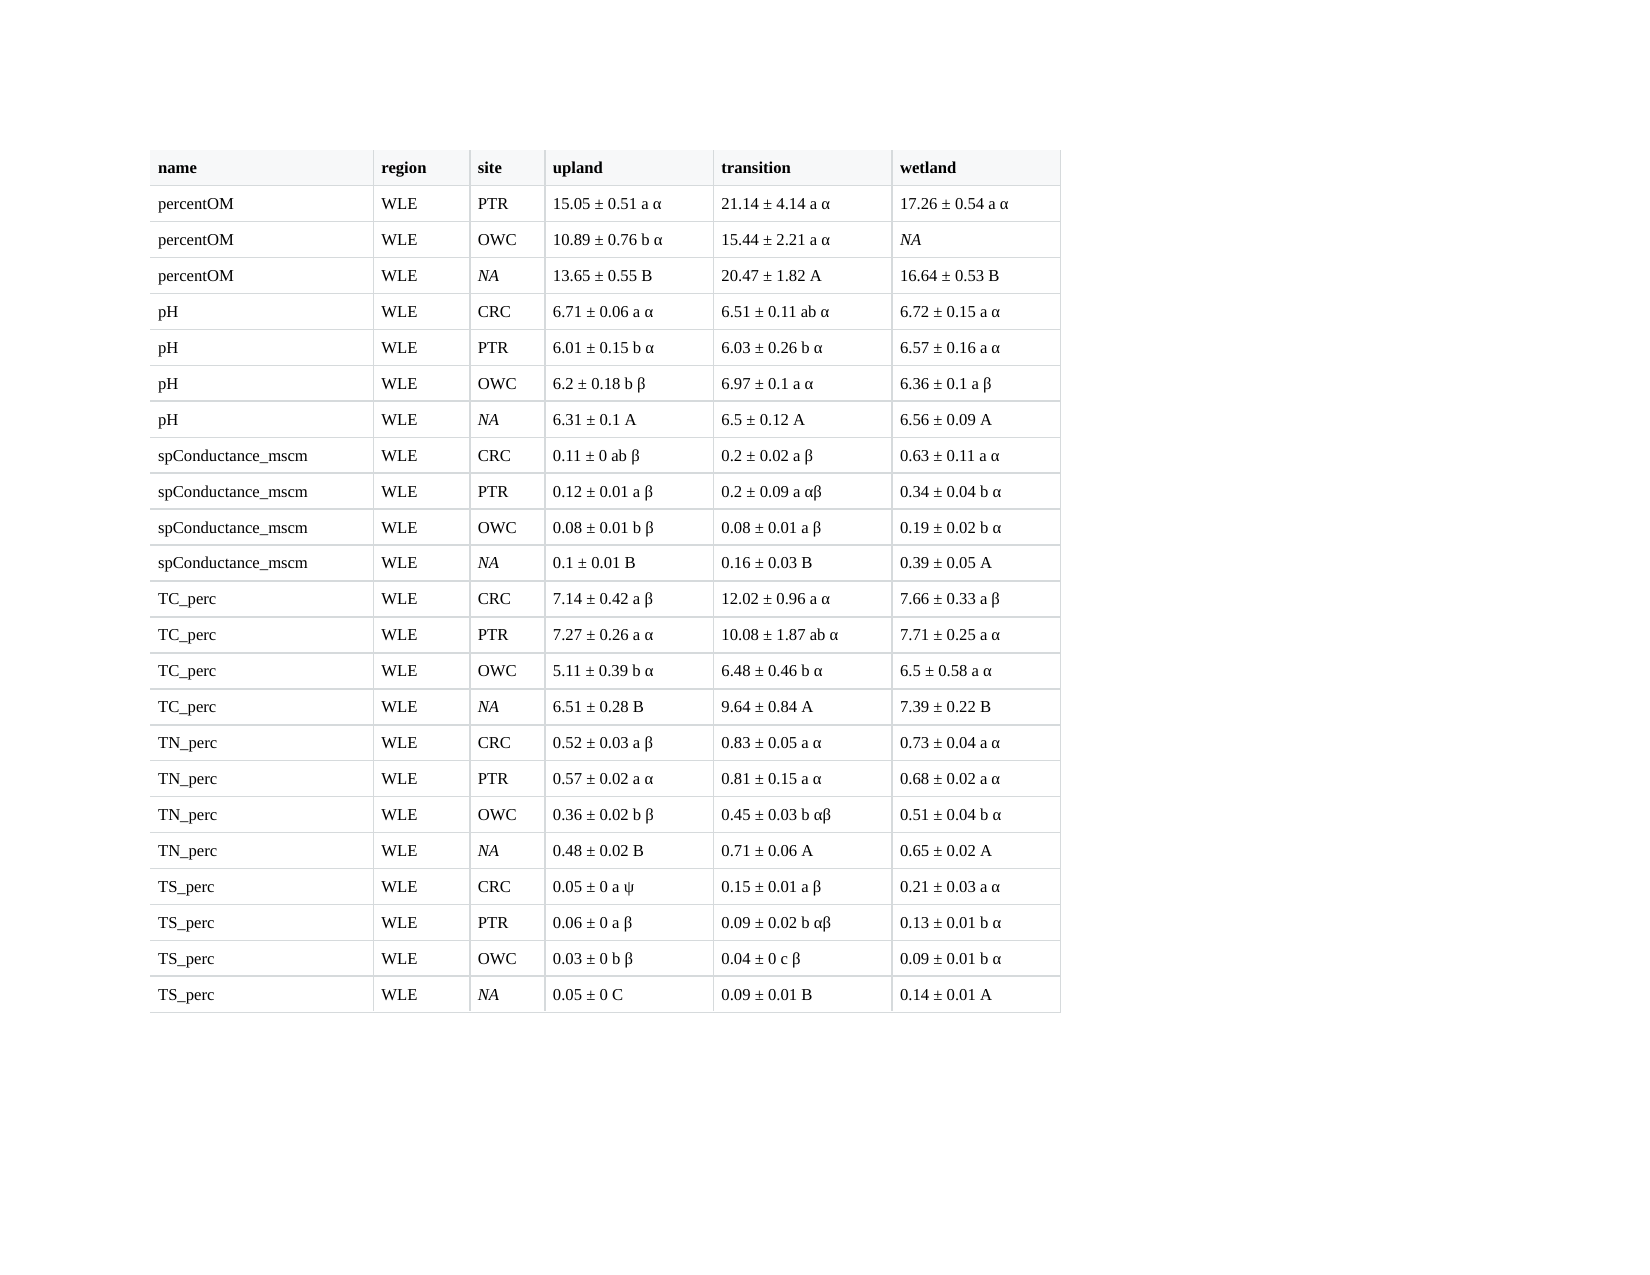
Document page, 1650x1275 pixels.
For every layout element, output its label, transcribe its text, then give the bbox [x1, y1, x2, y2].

table_cell OWC [471, 366, 544, 400]
table_cell pH [150, 402, 373, 436]
table_cell WLE [374, 546, 469, 580]
table_cell 0.34 ± 0.04 b α [893, 474, 1060, 508]
table_cell 0.13 ± 0.01 b α [893, 905, 1060, 939]
table_cell pH [150, 294, 373, 328]
table_cell 0.08 ± 0.01 a β [714, 510, 891, 544]
table_cell WLE [374, 330, 469, 364]
table_cell OWC [471, 654, 544, 688]
table_cell 6.48 ± 0.46 b α [714, 654, 891, 688]
table_cell PTR [471, 186, 544, 221]
table_cell 6.5 ± 0.58 a α [893, 654, 1060, 688]
table_cell 0.57 ± 0.02 a α [546, 761, 713, 796]
table_cell 0.12 ± 0.01 a β [546, 474, 713, 508]
table_header name [150, 150, 373, 185]
table_cell 6.51 ± 0.11 ab α [714, 294, 891, 328]
table_cell TC_perc [150, 690, 373, 724]
table_cell 7.66 ± 0.33 a β [893, 582, 1060, 616]
table_cell TS_perc [150, 869, 373, 903]
table_header region [374, 150, 469, 185]
table_cell 0.2 ± 0.09 a αβ [714, 474, 891, 508]
table_cell WLE [374, 510, 469, 544]
table_cell 0.48 ± 0.02 B [546, 833, 713, 868]
table_cell pH [150, 330, 373, 364]
table_cell NA [471, 258, 544, 293]
table_cell PTR [471, 905, 544, 939]
table_cell WLE [374, 222, 469, 257]
table_header transition [714, 150, 891, 185]
table_cell 0.1 ± 0.01 B [546, 546, 713, 580]
table_cell WLE [374, 761, 469, 796]
table_cell TN_perc [150, 726, 373, 760]
table_cell 6.56 ± 0.09 A [893, 402, 1060, 436]
table_cell 9.64 ± 0.84 A [714, 690, 891, 724]
table_header upland [546, 150, 713, 185]
table_cell 0.68 ± 0.02 a α [893, 761, 1060, 796]
table_cell 12.02 ± 0.96 a α [714, 582, 891, 616]
table_cell spConductance_mscm [150, 510, 373, 544]
table_cell TC_perc [150, 618, 373, 652]
table_cell 0.81 ± 0.15 a α [714, 761, 891, 796]
table_cell 6.51 ± 0.28 B [546, 690, 713, 724]
table_cell WLE [374, 977, 469, 1011]
table_cell 0.14 ± 0.01 A [893, 977, 1060, 1011]
table_cell 0.73 ± 0.04 a α [893, 726, 1060, 760]
table_cell WLE [374, 258, 469, 293]
table_cell WLE [374, 366, 469, 400]
table_cell 0.63 ± 0.11 a α [893, 438, 1060, 472]
table_cell 0.65 ± 0.02 A [893, 833, 1060, 868]
table_cell 6.72 ± 0.15 a α [893, 294, 1060, 328]
table_cell WLE [374, 869, 469, 903]
table_cell WLE [374, 726, 469, 760]
table_cell 0.21 ± 0.03 a α [893, 869, 1060, 903]
table_cell WLE [374, 618, 469, 652]
table_cell 5.11 ± 0.39 b α [546, 654, 713, 688]
table_cell OWC [471, 510, 544, 544]
table_cell 6.71 ± 0.06 a α [546, 294, 713, 328]
table_cell 0.71 ± 0.06 A [714, 833, 891, 868]
table_header wetland [893, 150, 1060, 185]
table_cell spConductance_mscm [150, 474, 373, 508]
table_cell OWC [471, 941, 544, 975]
table_cell 17.26 ± 0.54 a α [893, 186, 1060, 221]
table_cell 6.36 ± 0.1 a β [893, 366, 1060, 400]
table_cell PTR [471, 761, 544, 796]
table_cell 0.16 ± 0.03 B [714, 546, 891, 580]
table_cell NA [471, 690, 544, 724]
table_cell TN_perc [150, 833, 373, 868]
table_cell WLE [374, 905, 469, 939]
table_cell 20.47 ± 1.82 A [714, 258, 891, 293]
table_cell 6.97 ± 0.1 a α [714, 366, 891, 400]
table_cell spConductance_mscm [150, 438, 373, 472]
table_cell 7.14 ± 0.42 a β [546, 582, 713, 616]
table_cell 7.27 ± 0.26 a α [546, 618, 713, 652]
table_header site [471, 150, 544, 185]
table_cell TN_perc [150, 761, 373, 796]
table_cell 16.64 ± 0.53 B [893, 258, 1060, 293]
table_cell WLE [374, 294, 469, 328]
table_cell CRC [471, 582, 544, 616]
table_cell 0.09 ± 0.01 B [714, 977, 891, 1011]
table_cell PTR [471, 330, 544, 364]
table_cell 0.05 ± 0 C [546, 977, 713, 1011]
table_cell 10.08 ± 1.87 ab α [714, 618, 891, 652]
table_cell 0.83 ± 0.05 a α [714, 726, 891, 760]
table_cell WLE [374, 941, 469, 975]
table_cell 0.04 ± 0 c β [714, 941, 891, 975]
table_cell OWC [471, 222, 544, 257]
table_cell 13.65 ± 0.55 B [546, 258, 713, 293]
table_cell NA [471, 833, 544, 868]
table_cell 10.89 ± 0.76 b α [546, 222, 713, 257]
table_cell pH [150, 366, 373, 400]
table_cell percentOM [150, 222, 373, 257]
table_cell WLE [374, 186, 469, 221]
table_cell 0.36 ± 0.02 b β [546, 797, 713, 832]
table_cell 15.05 ± 0.51 a α [546, 186, 713, 221]
table_cell 0.2 ± 0.02 a β [714, 438, 891, 472]
table_cell 0.15 ± 0.01 a β [714, 869, 891, 903]
table_cell WLE [374, 690, 469, 724]
table_cell 15.44 ± 2.21 a α [714, 222, 891, 257]
table_cell WLE [374, 582, 469, 616]
table_cell TC_perc [150, 582, 373, 616]
table_cell 0.52 ± 0.03 a β [546, 726, 713, 760]
table_cell 6.03 ± 0.26 b α [714, 330, 891, 364]
table_cell 6.2 ± 0.18 b β [546, 366, 713, 400]
table_cell NA [471, 546, 544, 580]
table_cell 0.09 ± 0.01 b α [893, 941, 1060, 975]
table_cell CRC [471, 726, 544, 760]
table_cell OWC [471, 797, 544, 832]
table_cell CRC [471, 294, 544, 328]
table_cell 0.45 ± 0.03 b αβ [714, 797, 891, 832]
table_cell NA [471, 977, 544, 1011]
table_cell 7.39 ± 0.22 B [893, 690, 1060, 724]
table_cell 7.71 ± 0.25 a α [893, 618, 1060, 652]
table_cell PTR [471, 474, 544, 508]
table_cell WLE [374, 654, 469, 688]
table_cell 0.06 ± 0 a β [546, 905, 713, 939]
table_cell NA [893, 222, 1060, 257]
table_cell 6.57 ± 0.16 a α [893, 330, 1060, 364]
table_cell 0.03 ± 0 b β [546, 941, 713, 975]
table_cell 6.5 ± 0.12 A [714, 402, 891, 436]
table_cell 0.19 ± 0.02 b α [893, 510, 1060, 544]
table_cell 0.09 ± 0.02 b αβ [714, 905, 891, 939]
table_cell WLE [374, 402, 469, 436]
table_cell CRC [471, 869, 544, 903]
table_cell TS_perc [150, 941, 373, 975]
table_cell TC_perc [150, 654, 373, 688]
table_cell 21.14 ± 4.14 a α [714, 186, 891, 221]
table_cell WLE [374, 438, 469, 472]
table_cell TS_perc [150, 977, 373, 1011]
table_cell TS_perc [150, 905, 373, 939]
table_cell NA [471, 402, 544, 436]
table_cell PTR [471, 618, 544, 652]
table_cell 6.01 ± 0.15 b α [546, 330, 713, 364]
table_cell spConductance_mscm [150, 546, 373, 580]
table_cell CRC [471, 438, 544, 472]
table_cell WLE [374, 797, 469, 832]
table_cell 0.11 ± 0 ab β [546, 438, 713, 472]
table_cell percentOM [150, 258, 373, 293]
table_cell 0.08 ± 0.01 b β [546, 510, 713, 544]
table_cell WLE [374, 833, 469, 868]
table_cell WLE [374, 474, 469, 508]
table_cell TN_perc [150, 797, 373, 832]
table_cell 0.51 ± 0.04 b α [893, 797, 1060, 832]
table_cell percentOM [150, 186, 373, 221]
table_cell 6.31 ± 0.1 A [546, 402, 713, 436]
table_cell 0.05 ± 0 a ψ [546, 869, 713, 903]
table_cell 0.39 ± 0.05 A [893, 546, 1060, 580]
